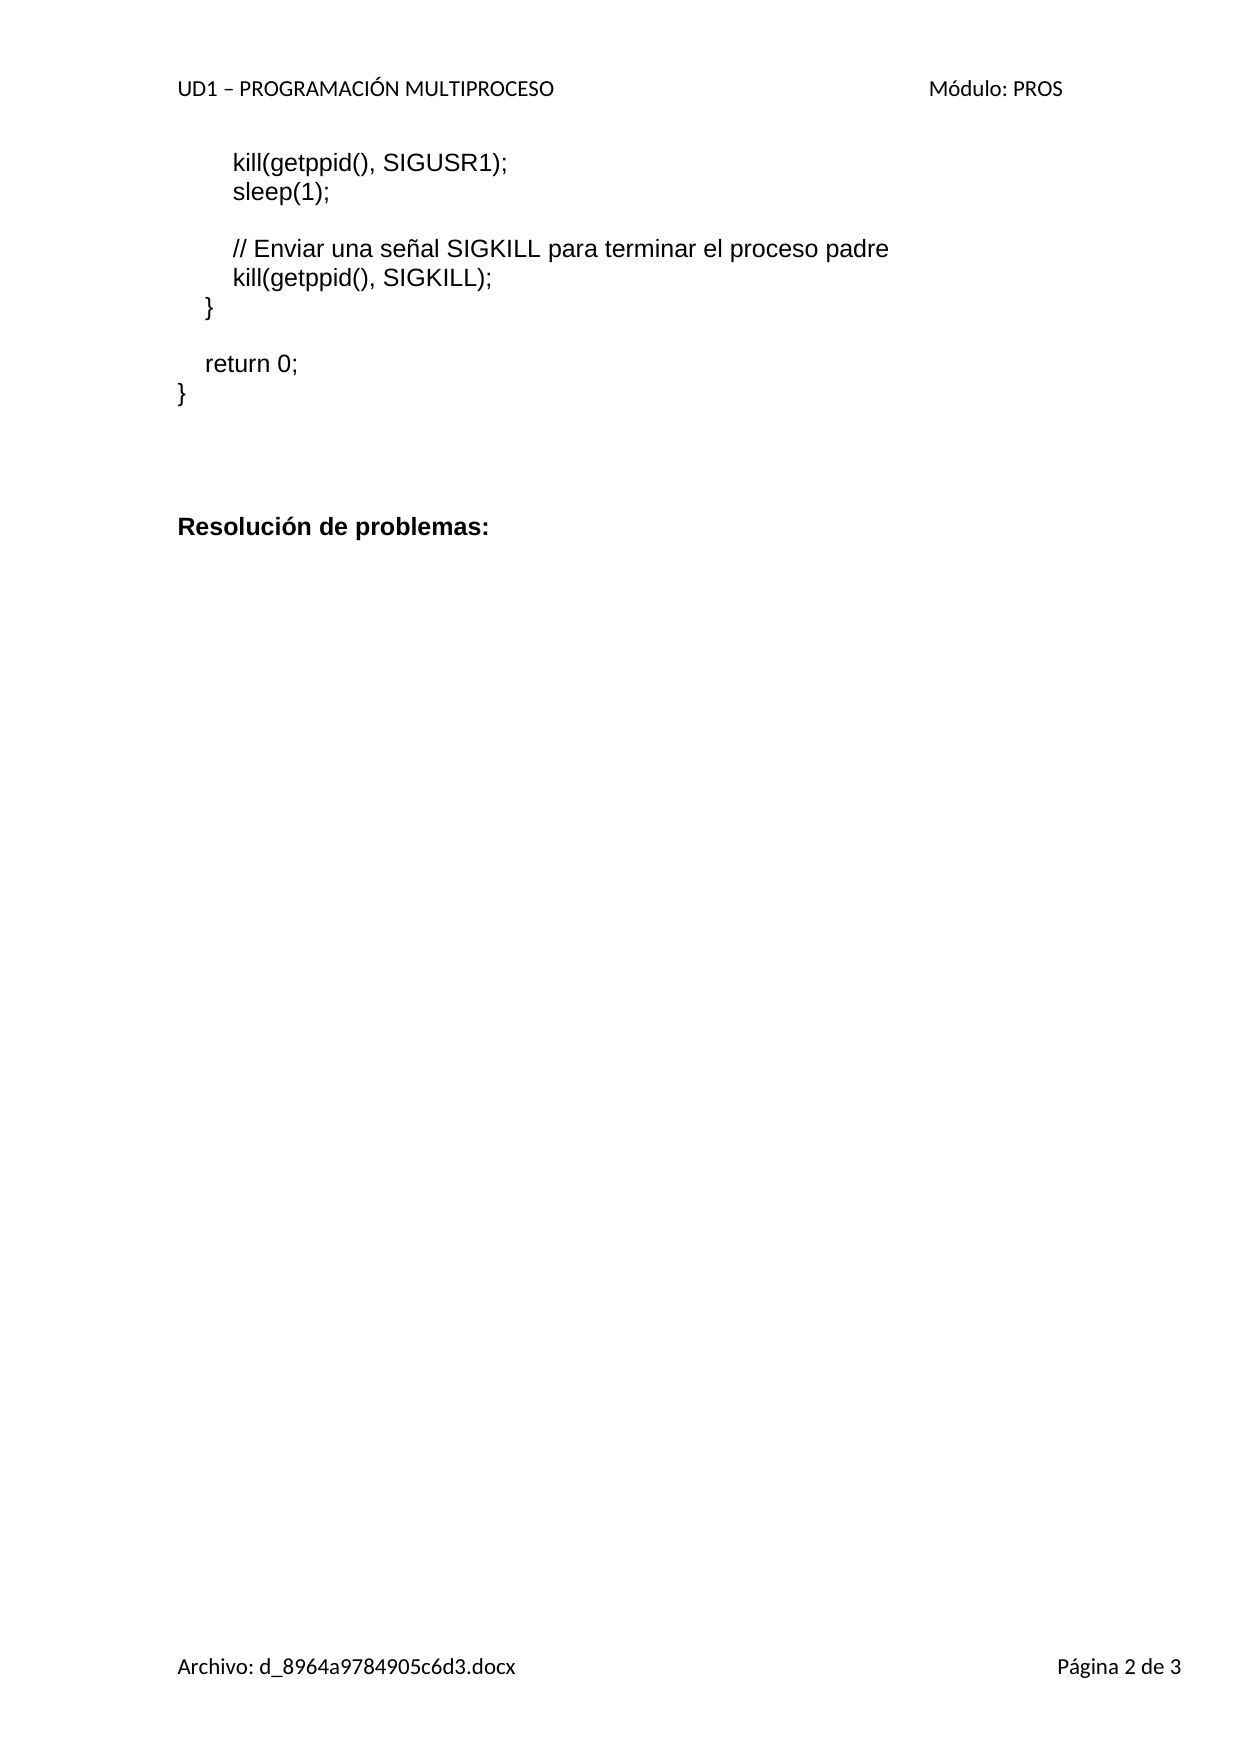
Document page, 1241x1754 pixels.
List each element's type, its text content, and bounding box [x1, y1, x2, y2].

text } [177, 378, 1063, 406]
text // Enviar una señal SIGKILL para terminar el proceso padre [177, 234, 1063, 263]
text kill(getppid(), SIGKILL); [177, 263, 1063, 291]
text return 0; [177, 349, 1063, 378]
text Resolución de problemas: [177, 512, 1063, 541]
text sleep(1); [177, 176, 1063, 205]
text } [177, 291, 1063, 320]
text kill(getppid(), SIGUSR1); [177, 148, 1063, 176]
